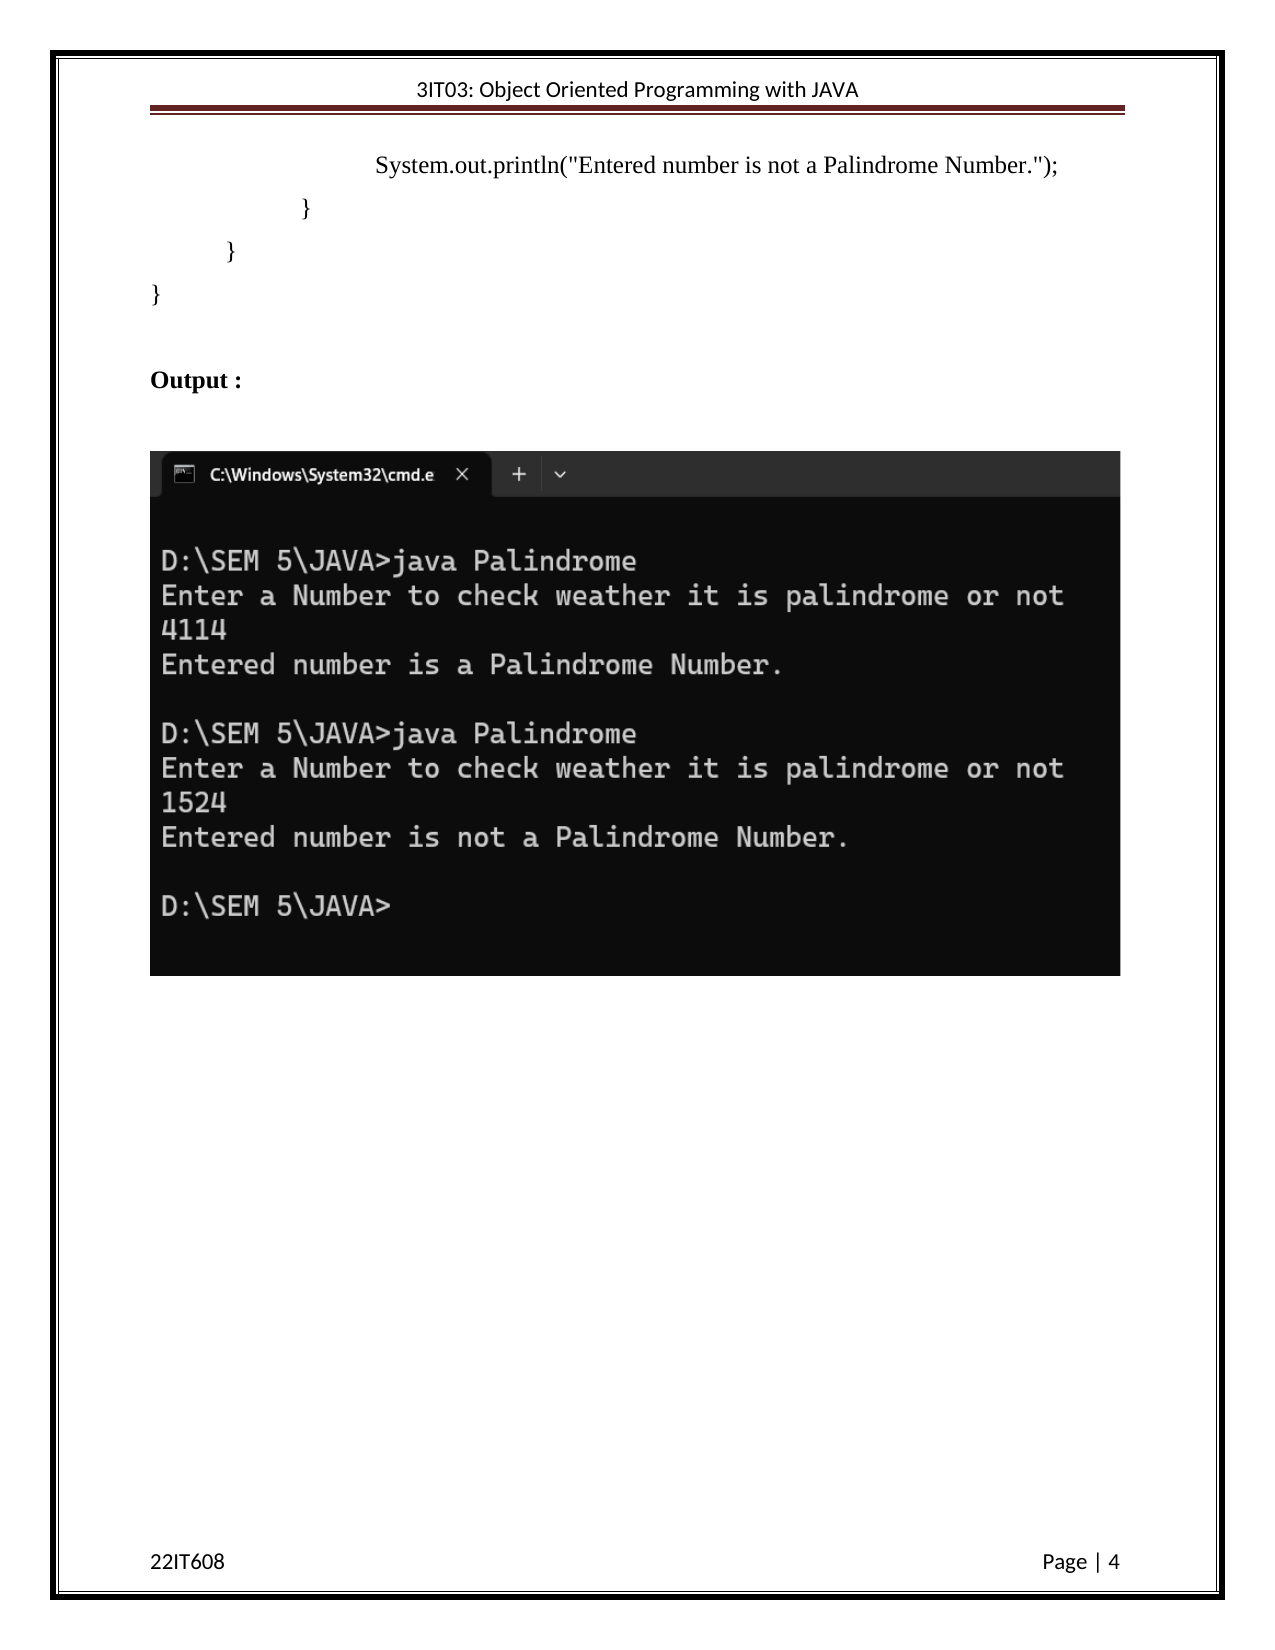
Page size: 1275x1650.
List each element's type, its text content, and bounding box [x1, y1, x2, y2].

text } [150, 193, 1125, 222]
text } [150, 236, 1125, 265]
text Output : [150, 366, 1125, 394]
picture [150, 451, 1121, 976]
text System.out.println("Entered number is not a Palindrome Number."); [150, 150, 1125, 179]
text } [150, 279, 1125, 308]
